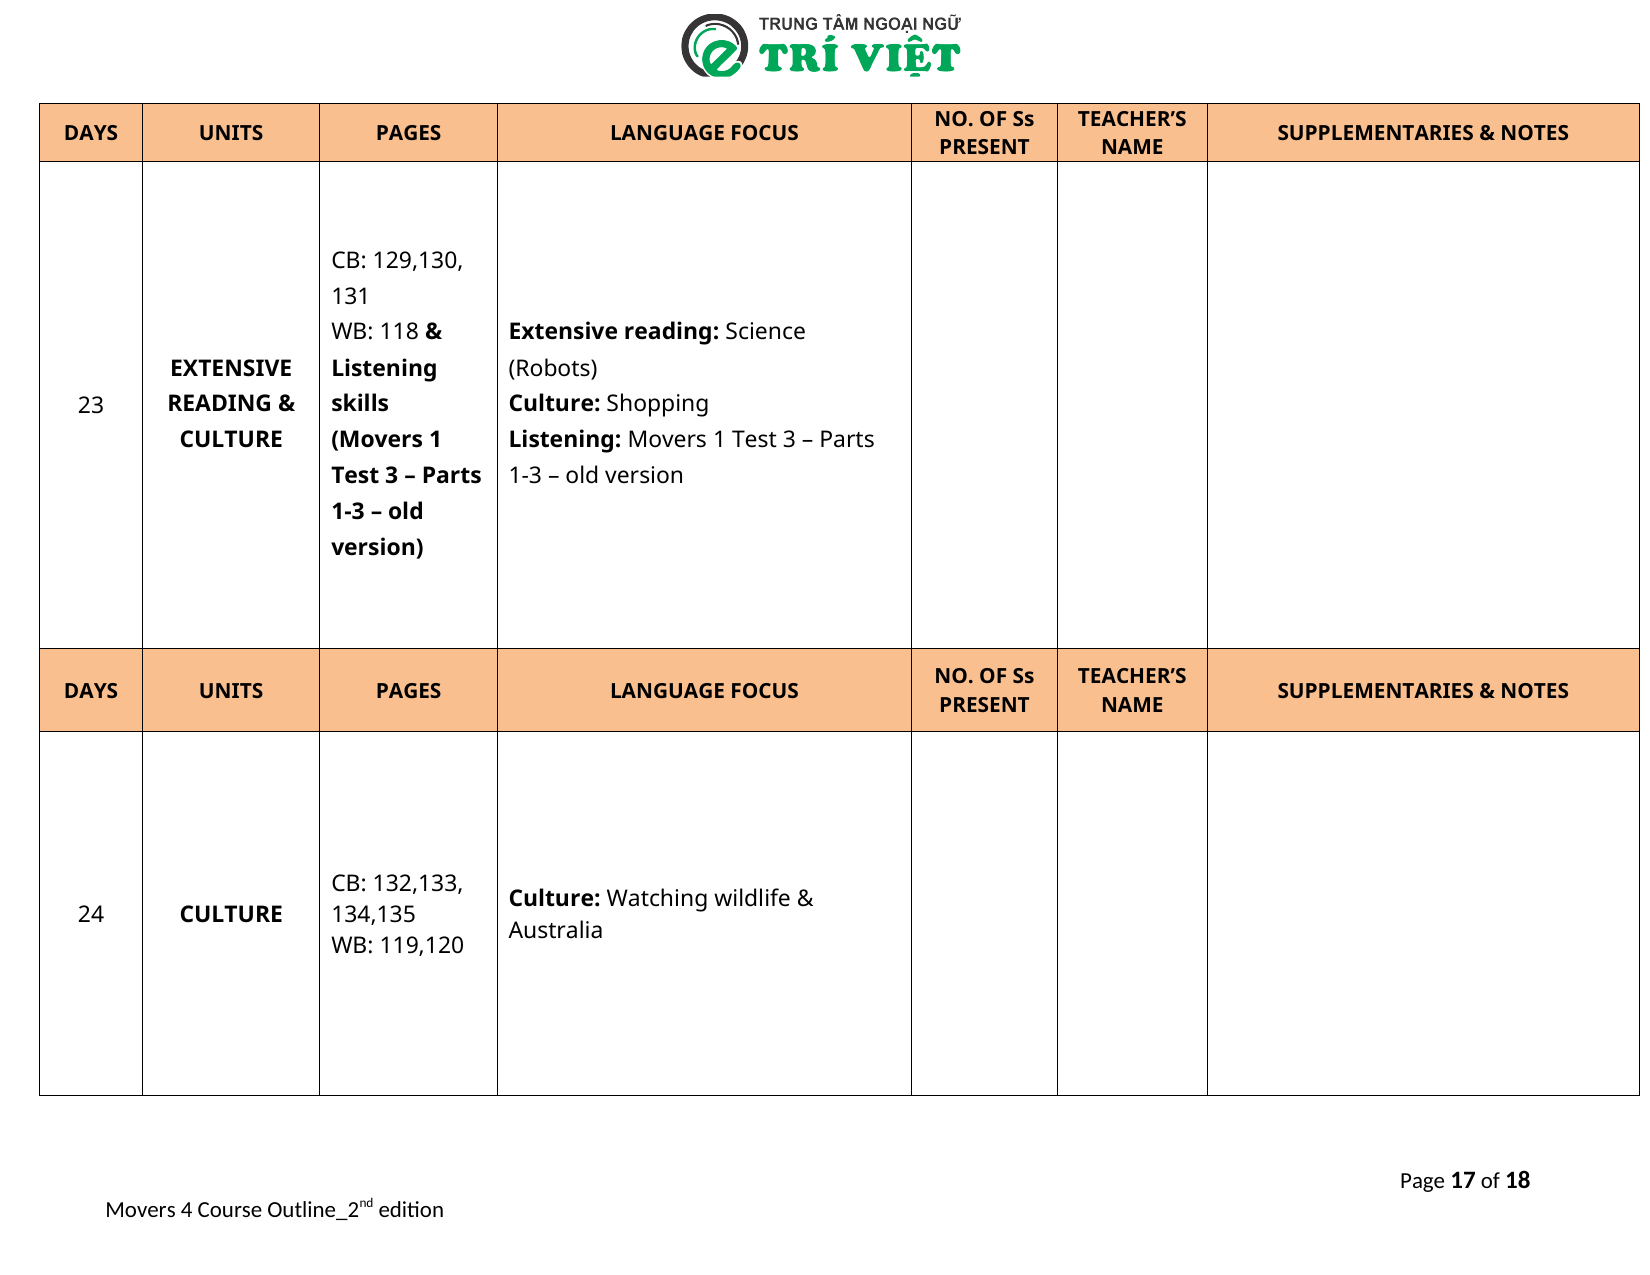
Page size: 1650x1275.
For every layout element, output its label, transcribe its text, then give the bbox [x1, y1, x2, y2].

table_cell [912, 732, 1057, 1095]
table_cell DAYS [40, 649, 142, 731]
table_header LANGUAGE FOCUS [498, 104, 911, 161]
table_header PAGES [320, 104, 497, 161]
table_cell [1208, 162, 1639, 648]
table_cell LANGUAGE FOCUS [498, 649, 911, 731]
table_header UNITS [143, 104, 319, 161]
table_cell CB: 132,133, 134,135 WB: 119,120 [320, 732, 497, 1095]
table_cell EXTENSIVE READING & CULTURE [143, 162, 319, 648]
table_cell TEACHER’S NAME [1058, 649, 1207, 731]
picture [681, 14, 961, 77]
table_cell NO. OF Ss PRESENT [912, 649, 1057, 731]
table_header NO. OF Ss PRESENT [912, 104, 1057, 161]
table_cell CB: 129,130, 131 WB: 118 & Listening skills (Movers 1 Test 3 – Parts 1-3 – old version) [320, 162, 497, 648]
table_cell Culture: Watching wildlife & Australia [498, 732, 911, 1095]
table_cell UNITS [143, 649, 319, 731]
table_cell CULTURE [143, 732, 319, 1095]
table_cell [1058, 162, 1207, 648]
table_cell [912, 162, 1057, 648]
table_header TEACHER’S NAME [1058, 104, 1207, 161]
table_cell [1208, 732, 1639, 1095]
table_header SUPPLEMENTARIES & NOTES [1208, 104, 1639, 161]
table_cell Extensive reading: Science (Robots) Culture: Shopping Listening: Movers 1 Test 3 – Parts 1-3 – old version [498, 162, 911, 648]
table_cell PAGES [320, 649, 497, 731]
table_cell 24 [40, 732, 142, 1095]
table_header DAYS [40, 104, 142, 161]
table_cell 23 [40, 162, 142, 648]
table_cell SUPPLEMENTARIES & NOTES [1208, 649, 1639, 731]
table_cell [1058, 732, 1207, 1095]
